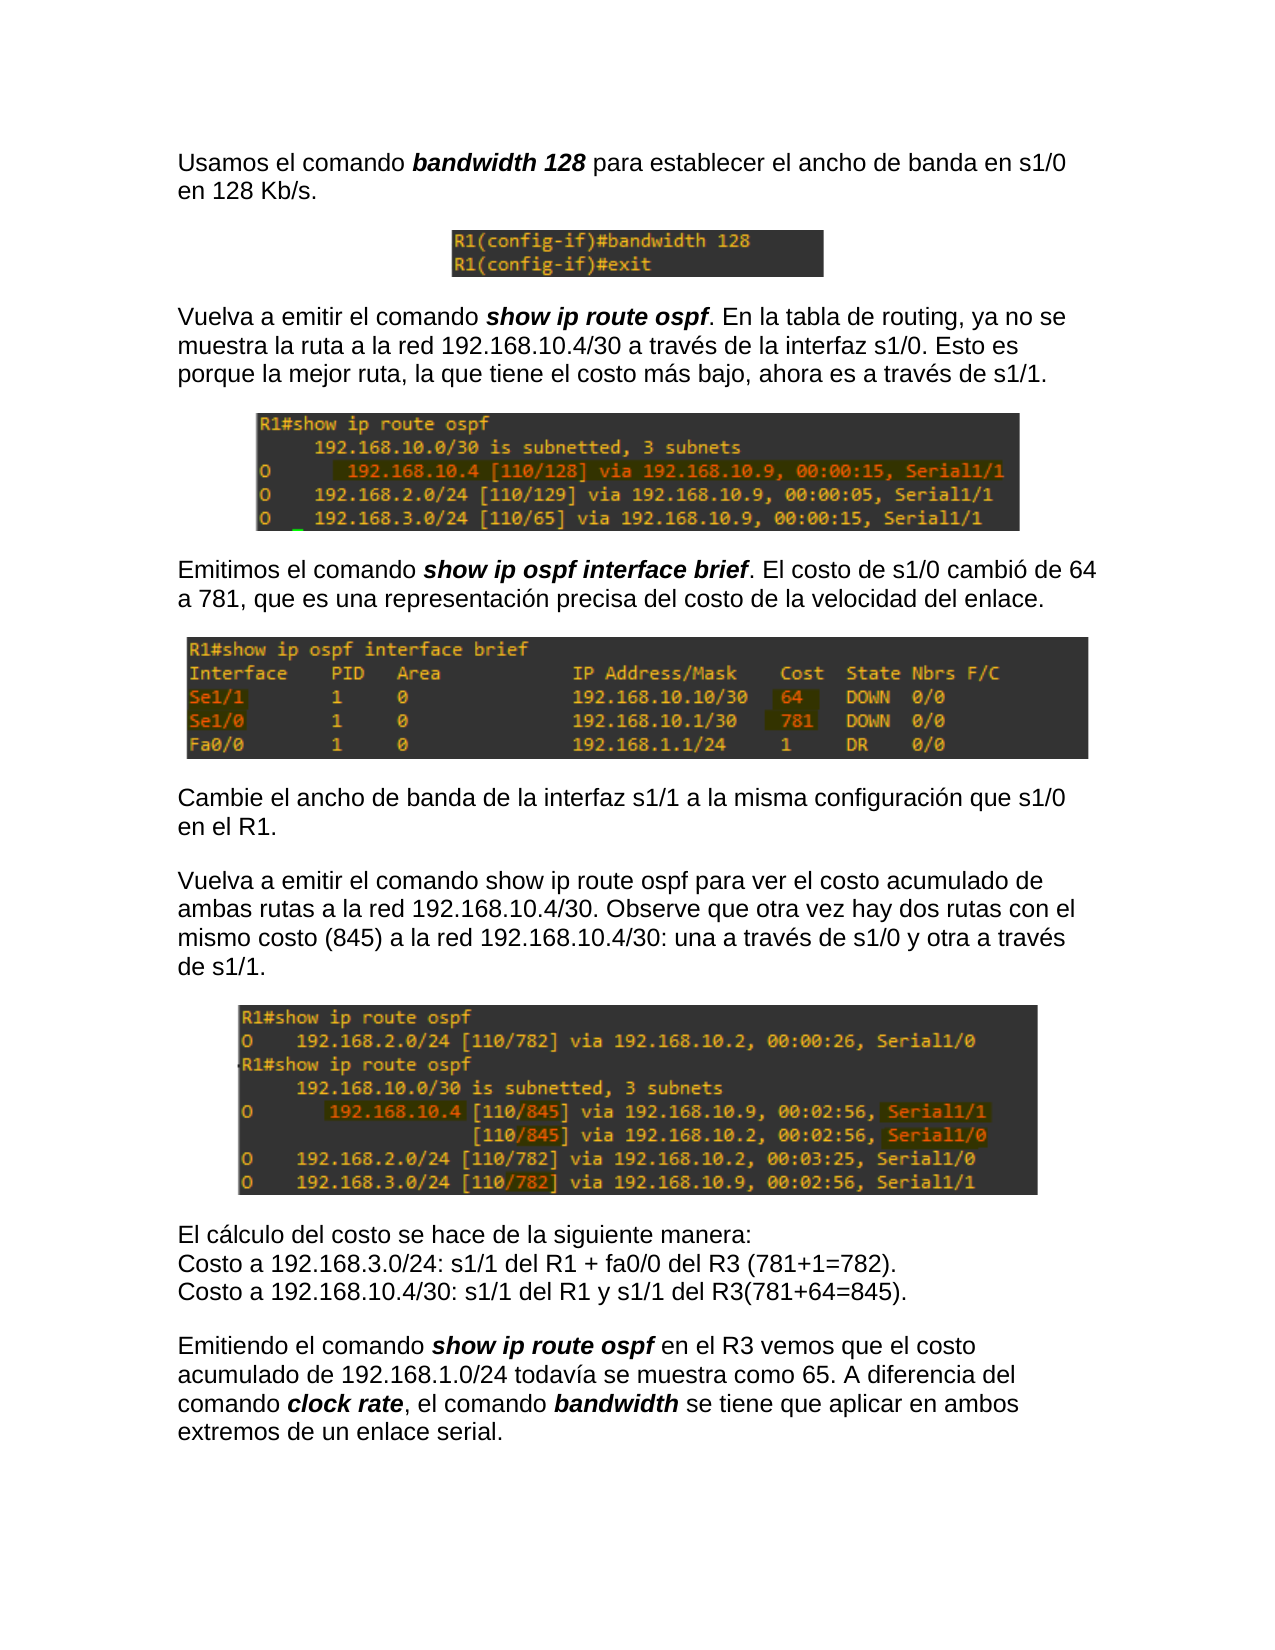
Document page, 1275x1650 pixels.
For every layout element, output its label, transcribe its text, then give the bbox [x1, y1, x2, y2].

picture [451, 230, 824, 277]
picture [237, 1005, 1038, 1195]
text Emitiendo el comando show ip route ospf en el R3 vemos que el costo acumulado de 192.168.1.0/24 todavía se muestra como 65. A diferencia del comando clock rate, el comando bandwidth se tiene que aplicar en ambos extremos de un enlace serial. [177, 1331, 1098, 1446]
text Emitimos el comando show ip ospf interface brief. El costo de s1/0 cambió de 64 a 781, que es una representación precisa del costo de la velocidad del enlace. [177, 555, 1098, 613]
picture [186, 637, 1089, 759]
text Usamos el comando bandwidth 128 para establecer el ancho de banda en s1/0 en 128 Kb/s. [177, 148, 1098, 205]
text El cálculo del costo se hace de la siguiente manera: Costo a 192.168.3.0/24: s1/1 del R1 + fa0/0 del R3 (781+1=782). Costo a 192.168.10.4/30: s1/1 del R1 y s1/1 del R3(781+64=845). [177, 1220, 1098, 1306]
text Vuelva a emitir el comando show ip route ospf. En la tabla de routing, ya no se muestra la ruta a la red 192.168.10.4/30 a través de la interfaz s1/0. Esto es porque la mejor ruta, la que tiene el costo más bajo, ahora es a través de s1/1. [177, 302, 1098, 388]
text Cambie el ancho de banda de la interfaz s1/1 a la misma configuración que s1/0 en el R1. [177, 783, 1098, 841]
text Vuelva a emitir el comando show ip route ospf para ver el costo acumulado de ambas rutas a la red 192.168.10.4/30. Observe que otra vez hay dos rutas con el mismo costo (845) a la red 192.168.10.4/30: una a través de s1/0 y otra a través de s1/1. [177, 866, 1098, 981]
picture [255, 413, 1020, 531]
